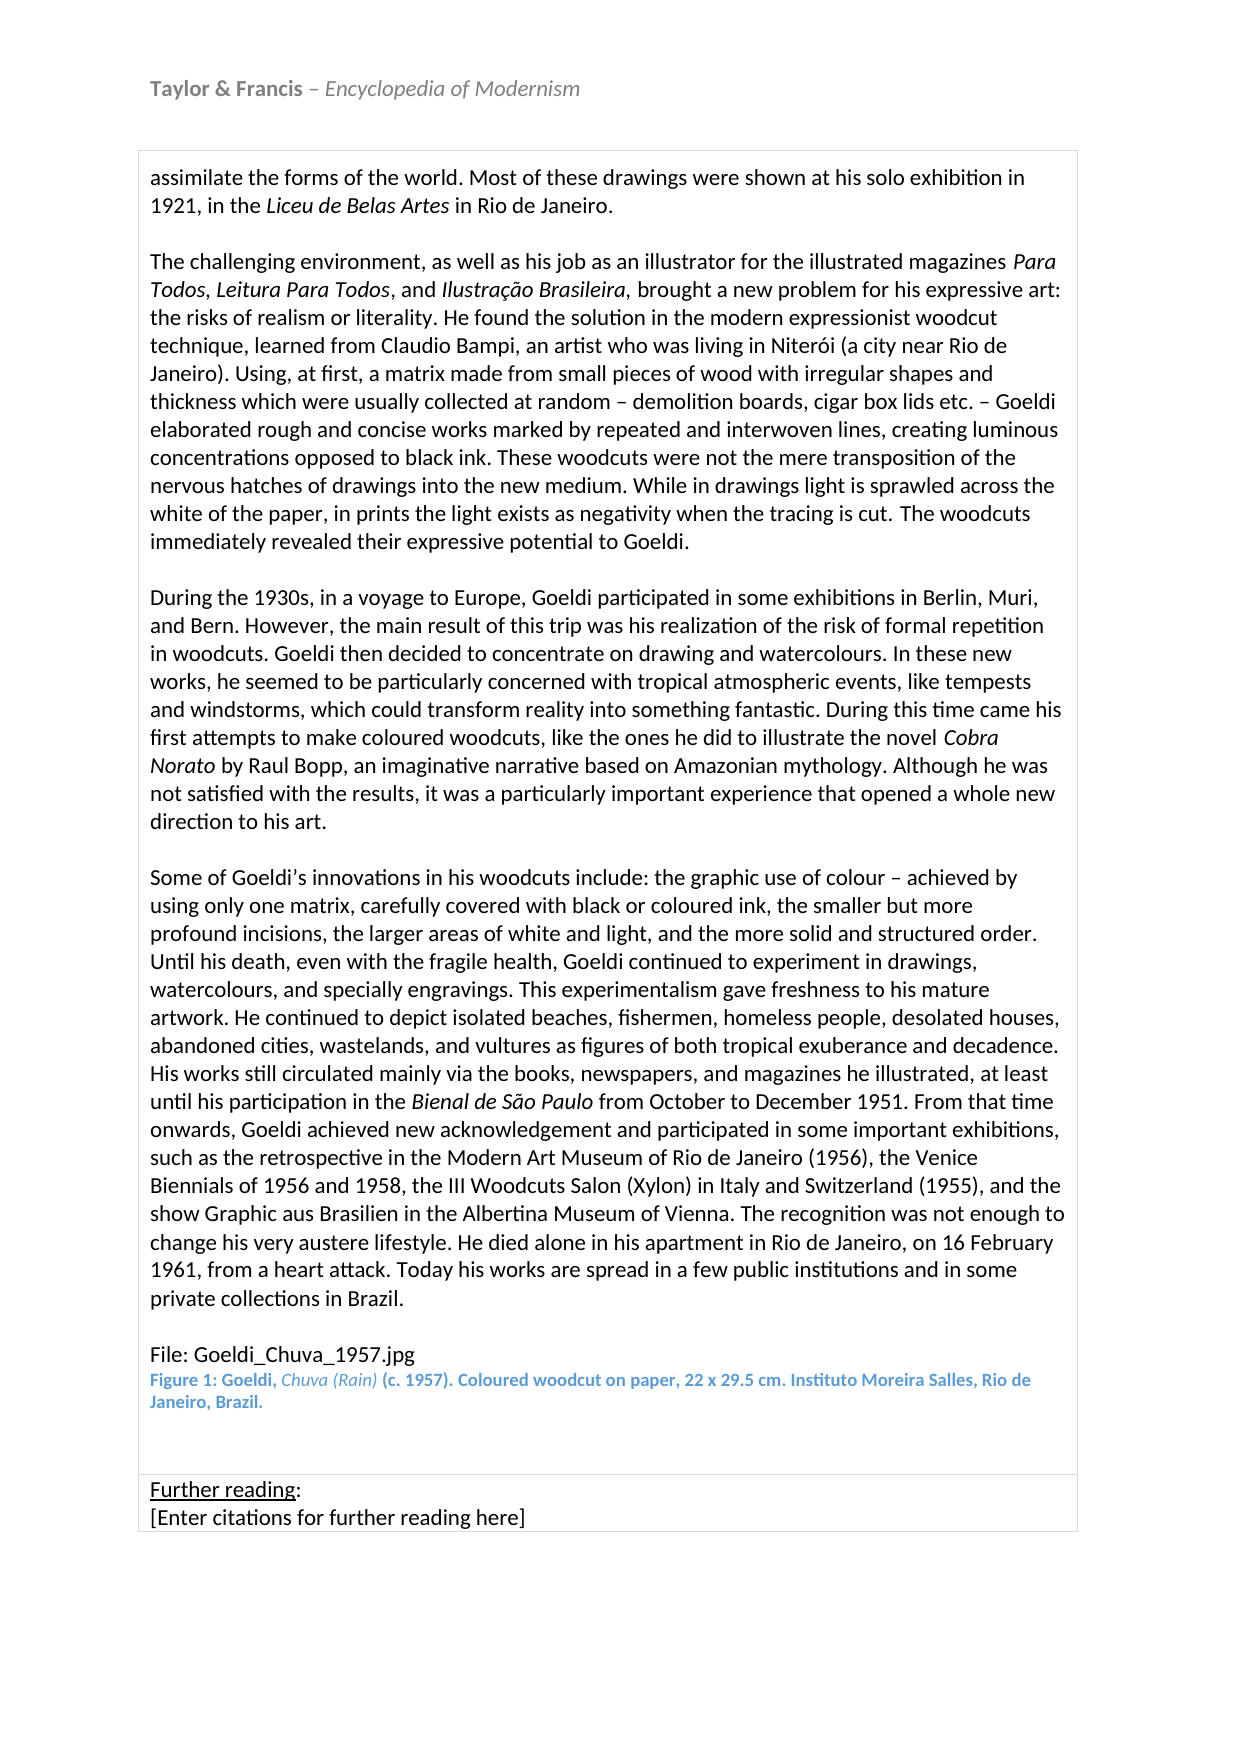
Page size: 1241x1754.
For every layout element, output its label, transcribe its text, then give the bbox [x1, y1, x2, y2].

table_cell Further reading: [139, 1475, 1077, 1531]
